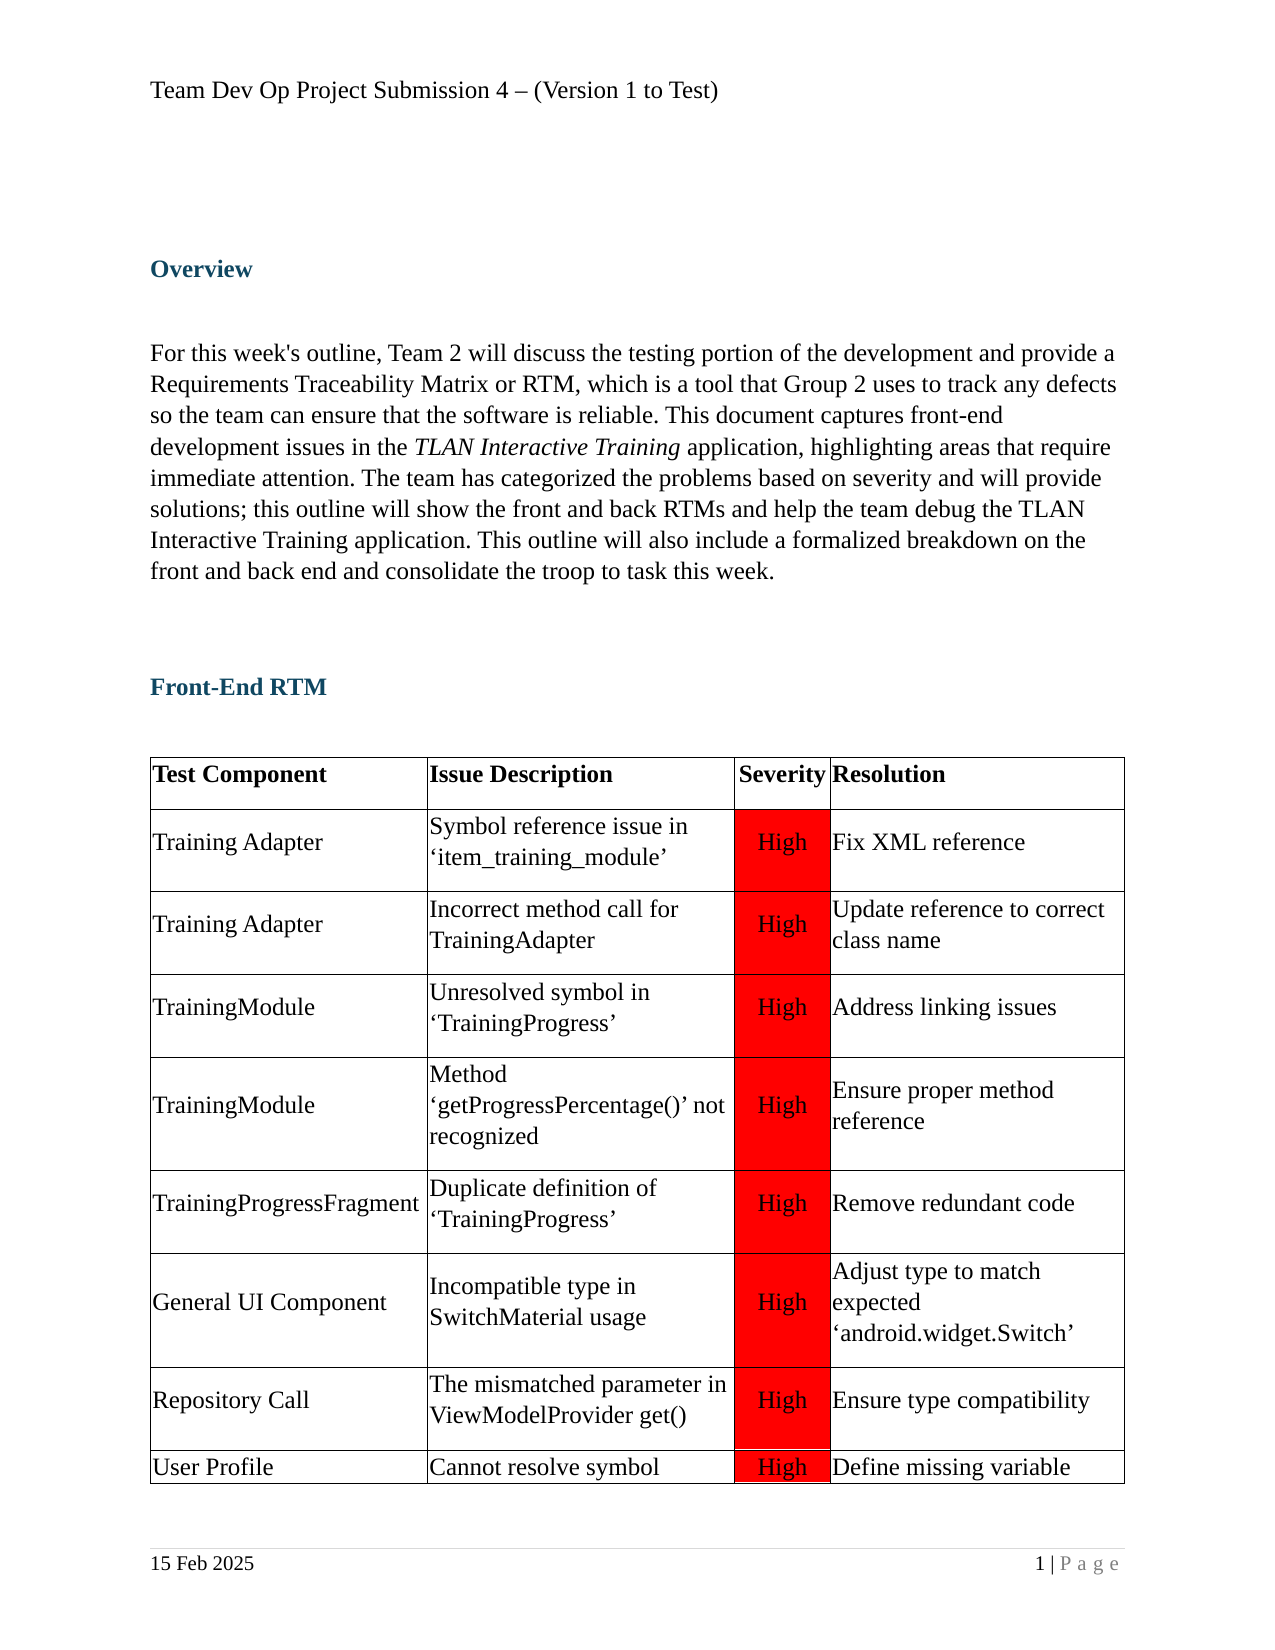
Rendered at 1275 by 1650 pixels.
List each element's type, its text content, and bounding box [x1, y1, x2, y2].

table_cell Training Adapter [151, 810, 427, 891]
table_header Severity [735, 758, 830, 808]
table_cell Duplicate definition of ‘TrainingProgress’ [428, 1171, 734, 1253]
text For this week's outline, Team 2 will discuss the testing portion of the development and provide a Requirements Traceability Matrix or RTM, which is a tool that Group 2 uses to track any defects so the team can ensure that the software is reliable. This document captures front-end development issues in the TLAN Interactive Training application, highlighting areas that require immediate attention. The team has categorized the problems based on severity and will provide solutions; this outline will show the front and back RTMs and help the team debug the TLAN Interactive Training application. This outline will also include a formalized breakdown on the front and back end and consolidate the troop to task this week. [150, 338, 1125, 584]
table_cell Address linking issues [831, 975, 1124, 1057]
table_cell High [735, 1171, 830, 1253]
table_cell Incorrect method call for TrainingAdapter [428, 892, 734, 974]
table_cell Incompatible type in SwitchMaterial usage [428, 1254, 734, 1367]
table_cell Update reference to correct class name [831, 892, 1124, 974]
table_cell TrainingModule [151, 1058, 427, 1170]
table_cell High [735, 1451, 830, 1482]
table_cell TrainingModule [151, 975, 427, 1057]
table_cell Ensure type compatibility [831, 1368, 1124, 1449]
subtitle Front-End RTM [150, 672, 1125, 701]
table_cell Repository Call [151, 1368, 427, 1449]
table_cell Unresolved symbol in ‘TrainingProgress’ [428, 975, 734, 1057]
table_cell High [735, 1254, 830, 1367]
subtitle Overview [150, 254, 1125, 282]
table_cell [428, 1451, 734, 1482]
table_cell Ensure proper method reference [831, 1058, 1124, 1170]
table_cell Method ‘getProgressPercentage()’ not recognized [428, 1058, 734, 1170]
table_cell Symbol reference issue in ‘item_training_module’ [428, 810, 734, 891]
table_cell High [735, 810, 830, 891]
table_cell General UI Component [151, 1254, 427, 1367]
table_cell High [735, 1058, 830, 1170]
table_header Test Component [151, 758, 427, 808]
table_cell Remove redundant code [831, 1171, 1124, 1253]
table_cell Adjust type to match expected ‘android.widget.Switch’ [831, 1254, 1124, 1367]
table_cell High [735, 892, 830, 974]
table_cell TrainingProgressFragment [151, 1171, 427, 1253]
table_cell High [735, 1368, 830, 1449]
table_cell The mismatched parameter in ViewModelProvider get() [428, 1368, 734, 1449]
table_header Resolution [831, 758, 1124, 808]
table_cell Fix XML reference [831, 810, 1124, 891]
table_cell User Profile [151, 1451, 427, 1482]
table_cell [831, 1451, 1124, 1482]
table_header Issue Description [428, 758, 734, 808]
table_cell Training Adapter [151, 892, 427, 974]
table_cell High [735, 975, 830, 1057]
